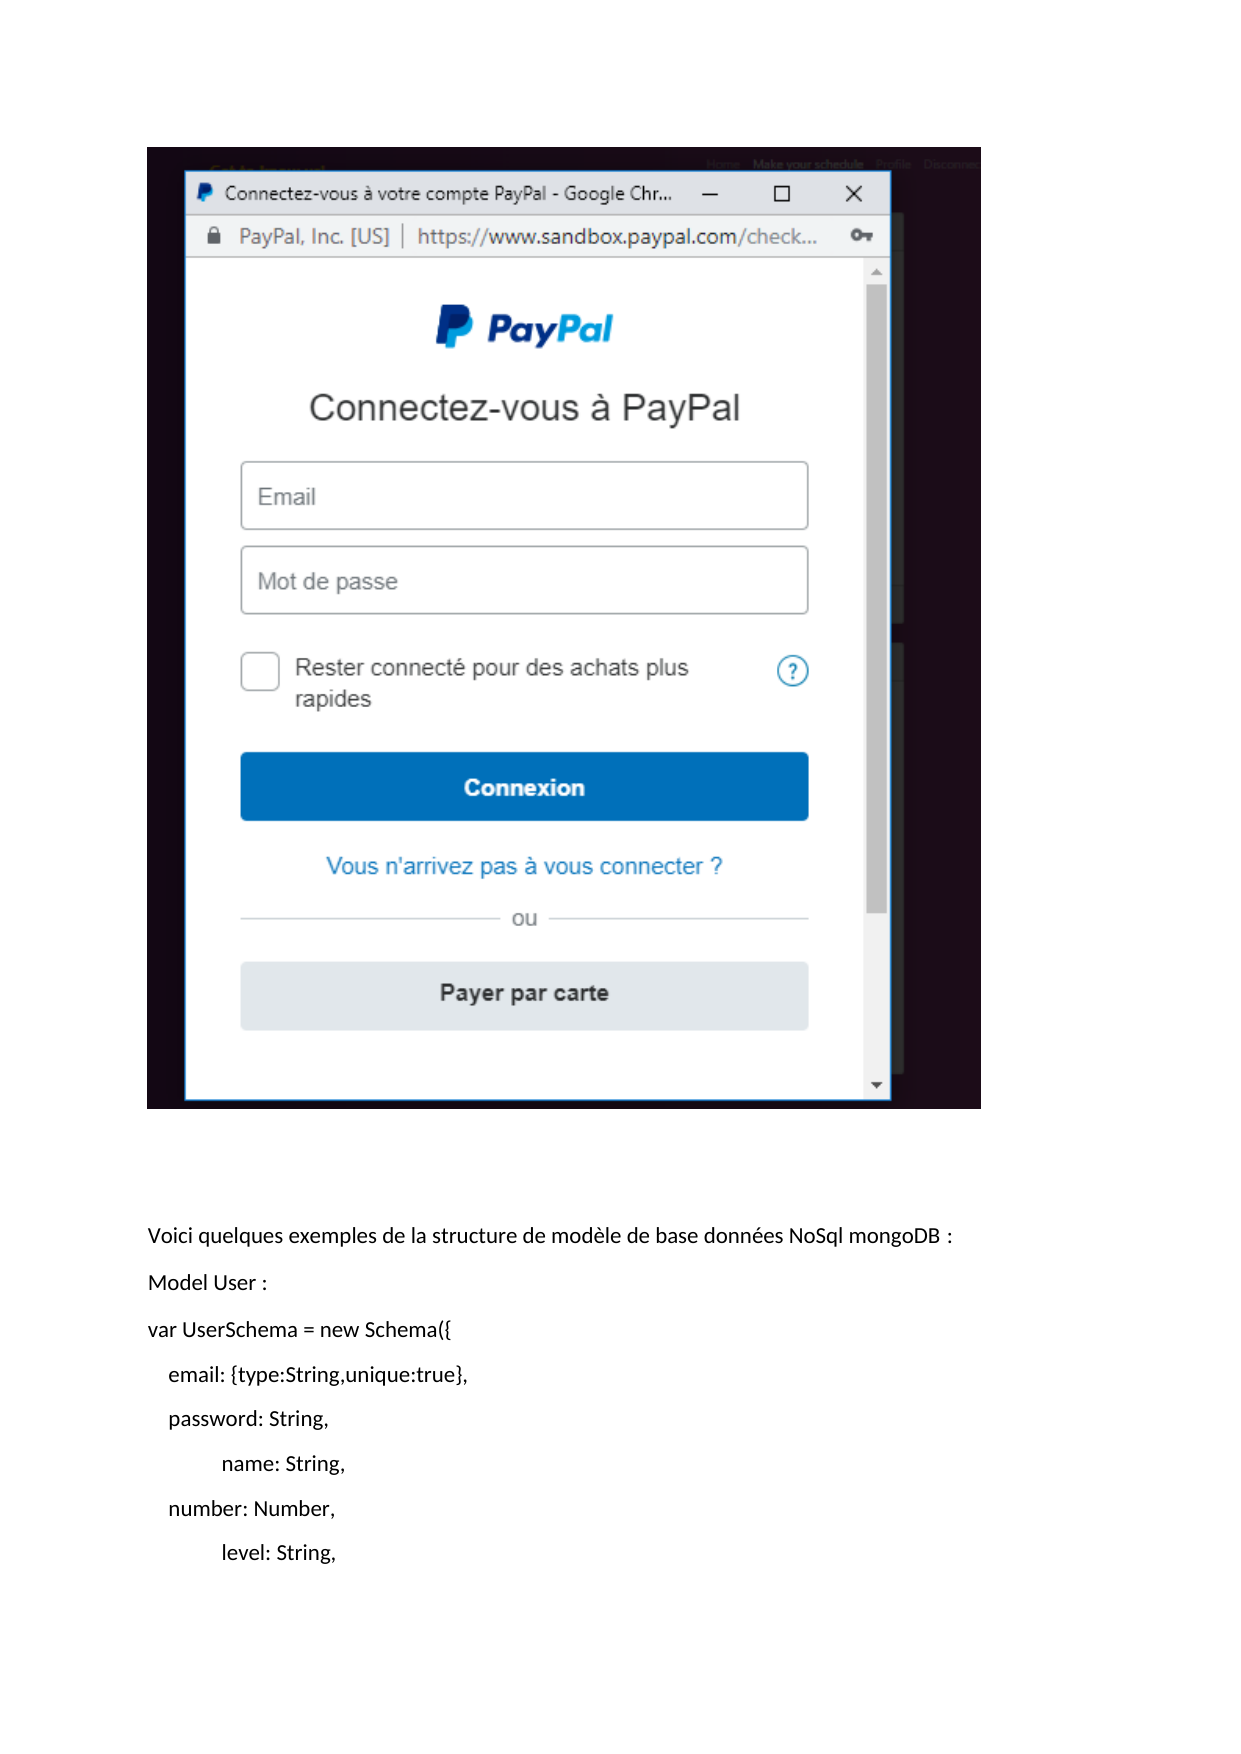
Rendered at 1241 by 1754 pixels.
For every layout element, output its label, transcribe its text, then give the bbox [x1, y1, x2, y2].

text Voici quelques exemples de la structure de modèle de base données NoSql mongoDB : [148, 1221, 1093, 1249]
text var UserSchema = new Schema({ [148, 1315, 1093, 1343]
text name: String, [148, 1449, 1093, 1477]
text email: {type:String,unique:true}, [148, 1360, 1093, 1388]
text password: String, [148, 1404, 1093, 1432]
text number: Number, [148, 1494, 1093, 1522]
text level: String, [148, 1538, 1093, 1566]
picture [147, 147, 981, 1109]
text Model User : [148, 1268, 1093, 1296]
